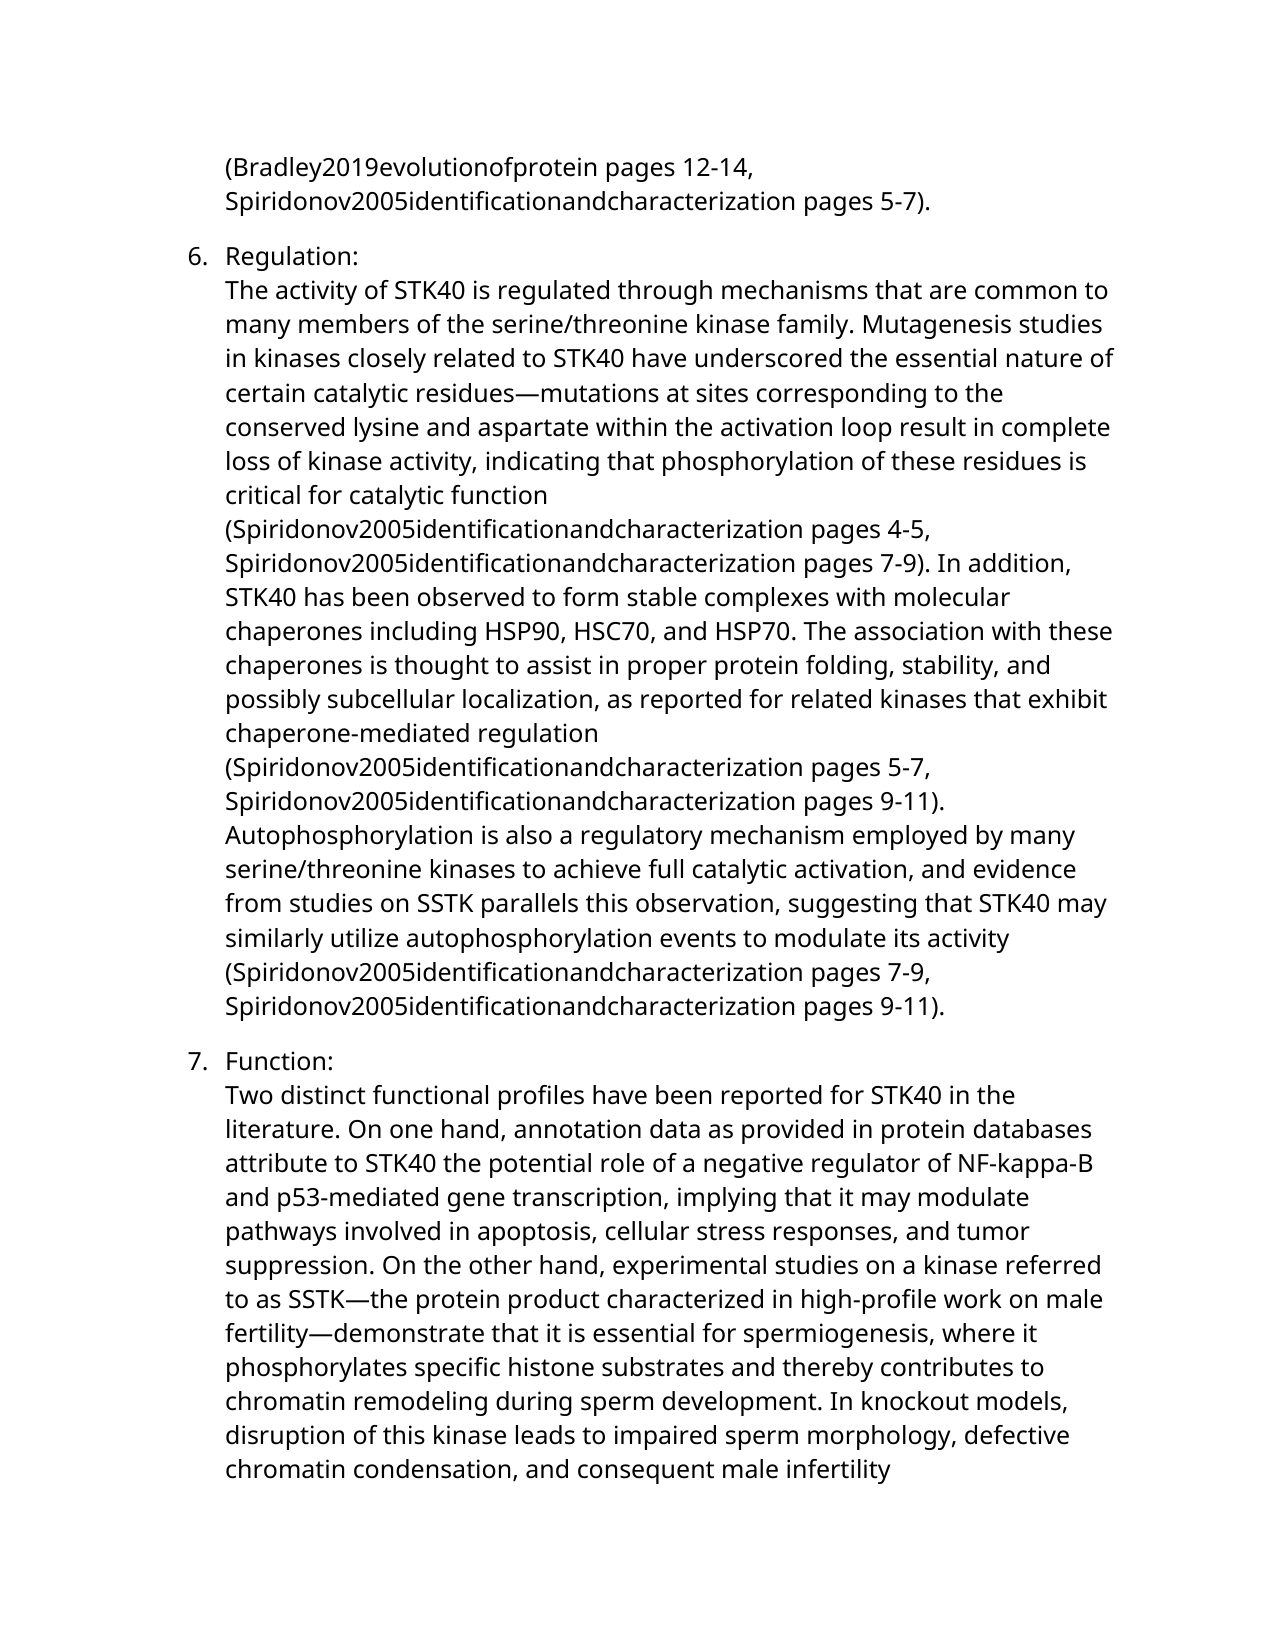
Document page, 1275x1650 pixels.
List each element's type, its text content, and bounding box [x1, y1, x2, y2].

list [187, 150, 1125, 218]
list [187, 1043, 1125, 1486]
list Regulation: The activity of STK40 is regulated through mechanisms that are common to many members of the serine/threonine kinase family. Mutagenesis studies in kinases closely related to STK40 have underscored the essential nature of certain catalytic residues—mutations at sites corresponding to the conserved lysine and aspartate within the activation loop result in complete loss of kinase activity, indicating that phosphorylation of these residues is critical for catalytic function (Spiridonov2005identificationandcharacterization pages 4-5, Spiridonov2005identificationandcharacterization pages 7-9). In addition, STK40 has been observed to form stable complexes with molecular chaperones including HSP90, HSC70, and HSP70. The association with these chaperones is thought to assist in proper protein folding, stability, and possibly subcellular localization, as reported for related kinases that exhibit chaperone-mediated regulation (Spiridonov2005identificationandcharacterization pages 5-7, Spiridonov2005identificationandcharacterization pages 9-11). Autophosphorylation is also a regulatory mechanism employed by many serine/threonine kinases to achieve full catalytic activation, and evidence from studies on SSTK parallels this observation, suggesting that STK40 may similarly utilize autophosphorylation events to modulate its activity (Spiridonov2005identificationandcharacterization pages 7-9, Spiridonov2005identificationandcharacterization pages 9-11). [187, 239, 1125, 1022]
